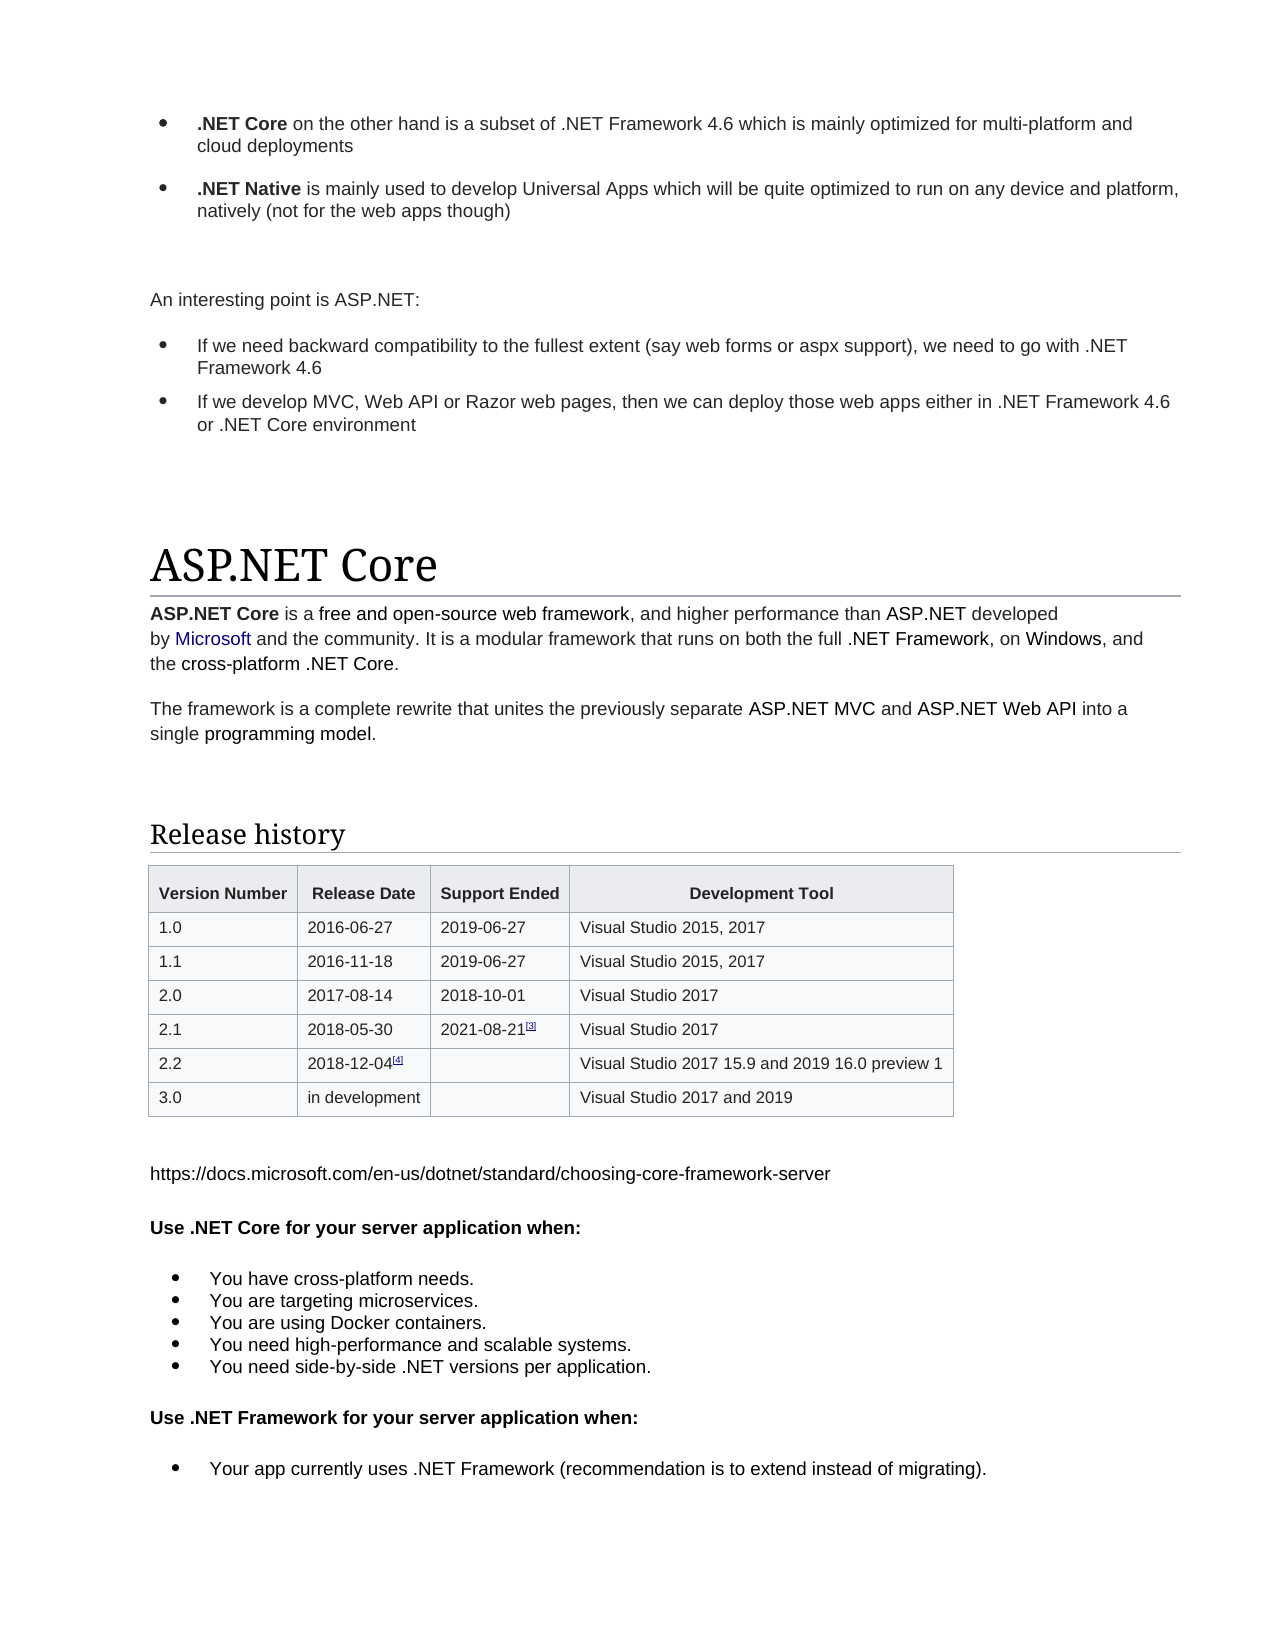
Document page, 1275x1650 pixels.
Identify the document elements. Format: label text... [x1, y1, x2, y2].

table_cell Visual Studio 2015, 2017 [570, 947, 953, 980]
text https://docs.microsoft.com/en-us/dotnet/standard/choosing-core-framework-server [150, 1163, 1181, 1184]
table_cell 2019-06-27 [431, 913, 569, 946]
table_cell 2018-10-01 [431, 981, 569, 1014]
table_cell in development [298, 1083, 430, 1116]
text ASP.NET Core [150, 534, 1181, 595]
text Use .NET Framework for your server application when: [150, 1407, 1181, 1428]
table_cell Visual Studio 2017 and 2019 [570, 1083, 953, 1116]
table_cell 2019-06-27 [431, 947, 569, 980]
table_cell 2016-06-27 [298, 913, 430, 946]
list You are targeting microservices. [172, 1289, 1181, 1312]
table_cell [431, 1083, 569, 1116]
table_cell 2017-08-14 [298, 981, 430, 1014]
text The framework is a complete rewrite that unites the previously separate ASP.NET MVC and ASP.NET Web API into a single programming model. [150, 698, 1181, 744]
table_header Development Tool [570, 866, 953, 912]
table_cell [431, 1049, 569, 1082]
table_cell 1.0 [149, 913, 297, 946]
table_cell 3.0 [149, 1083, 297, 1116]
subtitle Release history [150, 815, 1181, 852]
table_cell 2016-11-18 [298, 947, 430, 980]
table_header Version Number [149, 866, 297, 912]
table_cell 2.2 [149, 1049, 297, 1082]
list Your app currently uses .NET Framework (recommendation is to extend instead of migrating). [172, 1458, 1181, 1480]
list You need side-by-side .NET versions per application. [172, 1356, 1181, 1378]
list If we need backward compatibility to the fullest extent (say web forms or aspx support), we need to go with .NET Framework 4.6 [159, 335, 1181, 379]
table_header Support Ended [431, 866, 569, 912]
table_cell Visual Studio 2015, 2017 [570, 913, 953, 946]
table_cell 2.1 [149, 1015, 297, 1048]
table_cell Visual Studio 2017 [570, 1015, 953, 1048]
table_cell 2.0 [149, 981, 297, 1014]
list .NET Native is mainly used to develop Universal Apps which will be quite optimized to run on any device and platform, natively (not for the web apps though) [159, 178, 1181, 221]
list .NET Core on the other hand is a subset of .NET Framework 4.6 which is mainly optimized for multi-platform and cloud deployments [159, 112, 1181, 156]
table_header Release Date [298, 866, 430, 912]
list If we develop MVC, Web API or Razor web pages, then we can deploy those web apps either in .NET Framework 4.6 or .NET Core environment [159, 391, 1181, 435]
list You have cross-platform needs. [172, 1267, 1181, 1289]
text ASP.NET Core is a free and open-source web framework, and higher performance than ASP.NET developed by Microsoft and the community. It is a modular framework that runs on both the full .NET Framework, on Windows, and the cross-platform .NET Core. [150, 603, 1181, 674]
table_cell 1.1 [149, 947, 297, 980]
list You are using Docker containers. [172, 1312, 1181, 1334]
text Use .NET Core for your server application when: [150, 1217, 1181, 1238]
table_cell 2021-08-21[3] [431, 1015, 569, 1048]
table_cell Visual Studio 2017 [570, 981, 953, 1014]
table_cell Visual Studio 2017 15.9 and 2019 16.0 preview 1 [570, 1049, 953, 1082]
text An interesting point is ASP.NET: [150, 288, 1181, 310]
table_cell 2018-05-30 [298, 1015, 430, 1048]
list You need high-performance and scalable systems. [172, 1334, 1181, 1356]
table_cell 2018-12-04[4] [298, 1049, 430, 1082]
